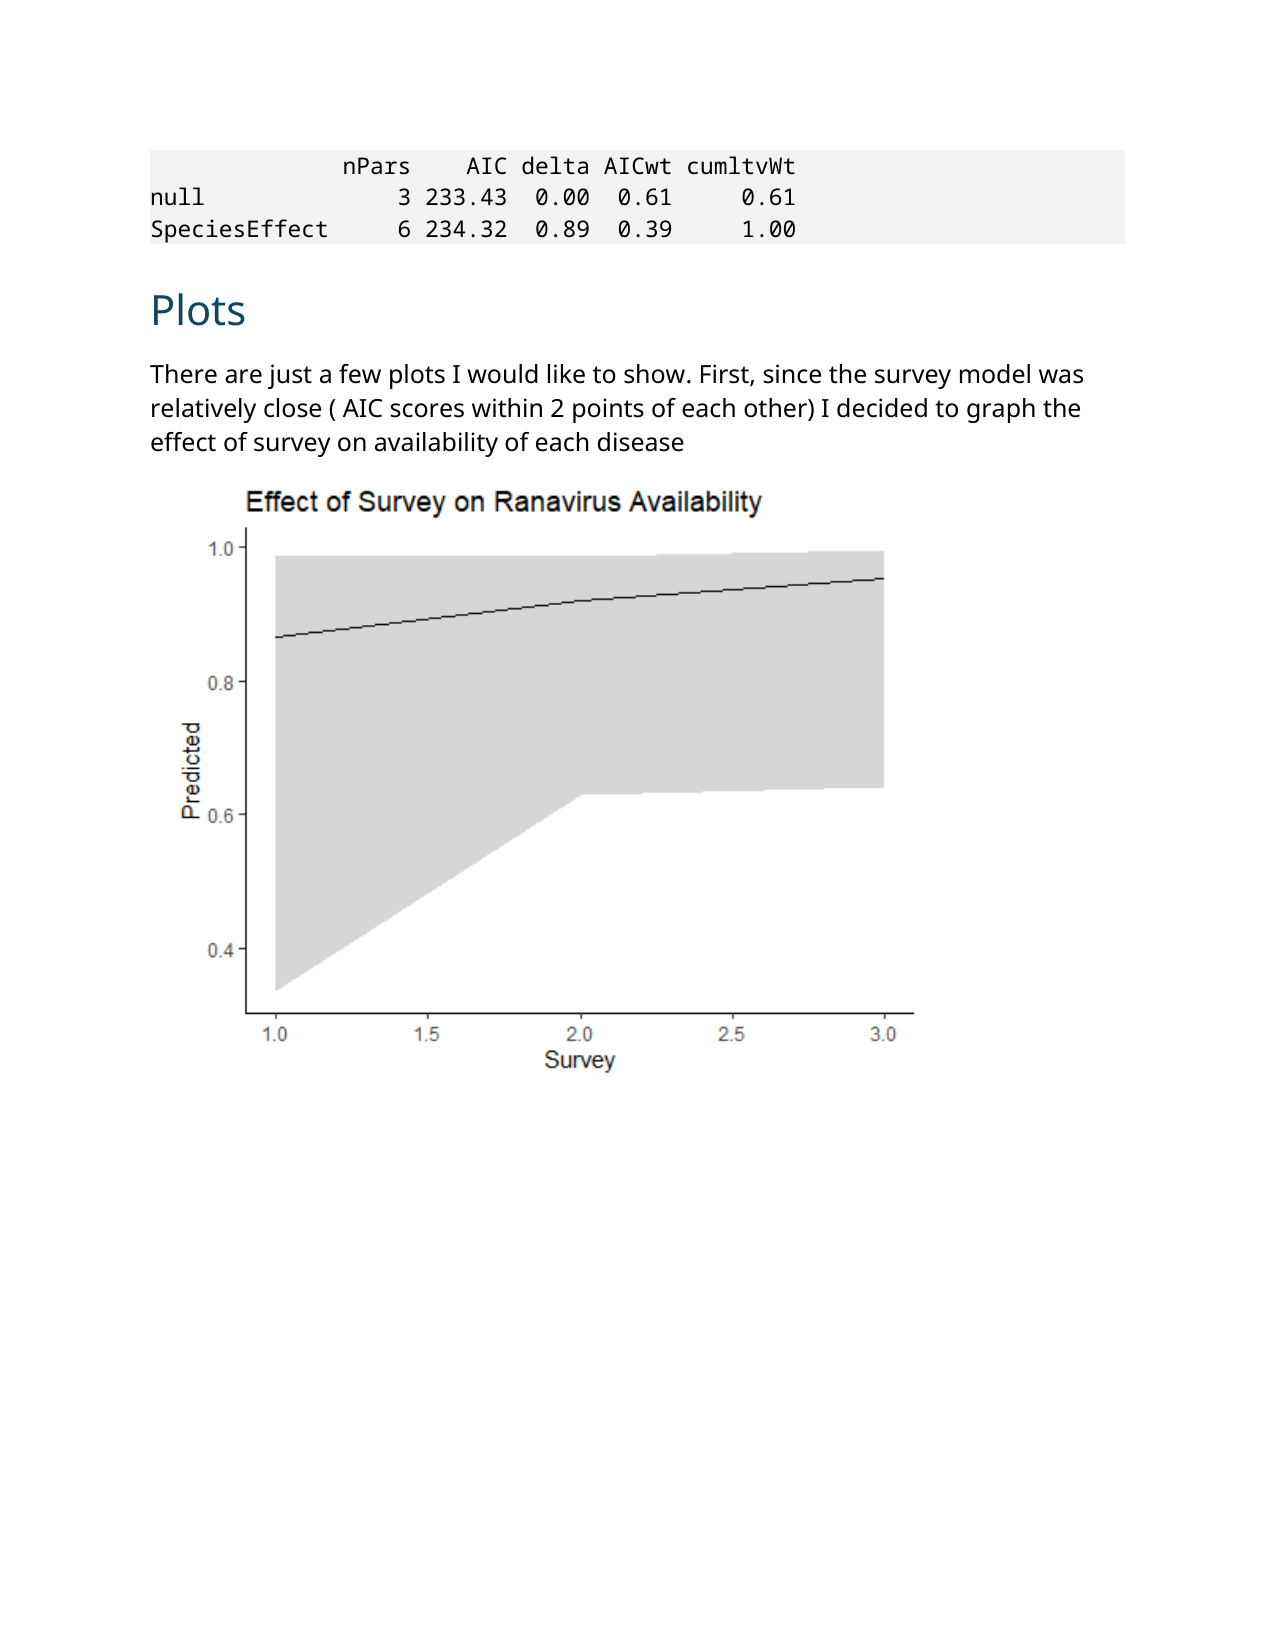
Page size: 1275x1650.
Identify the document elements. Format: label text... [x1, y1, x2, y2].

text nPars AIC delta AICwt cumltvWt null 3 233.43 0.00 0.61 0.61 SpeciesEffect 6 234.32 0.89 0.39 1.00 [150, 150, 1125, 244]
picture [168, 477, 927, 1084]
subtitle Plots [150, 281, 1125, 338]
text There are just a few plots I would like to show. First, since the survey model was relatively close ( AIC scores within 2 points of each other) I decided to graph the effect of survey on availability of each disease [150, 357, 1125, 459]
